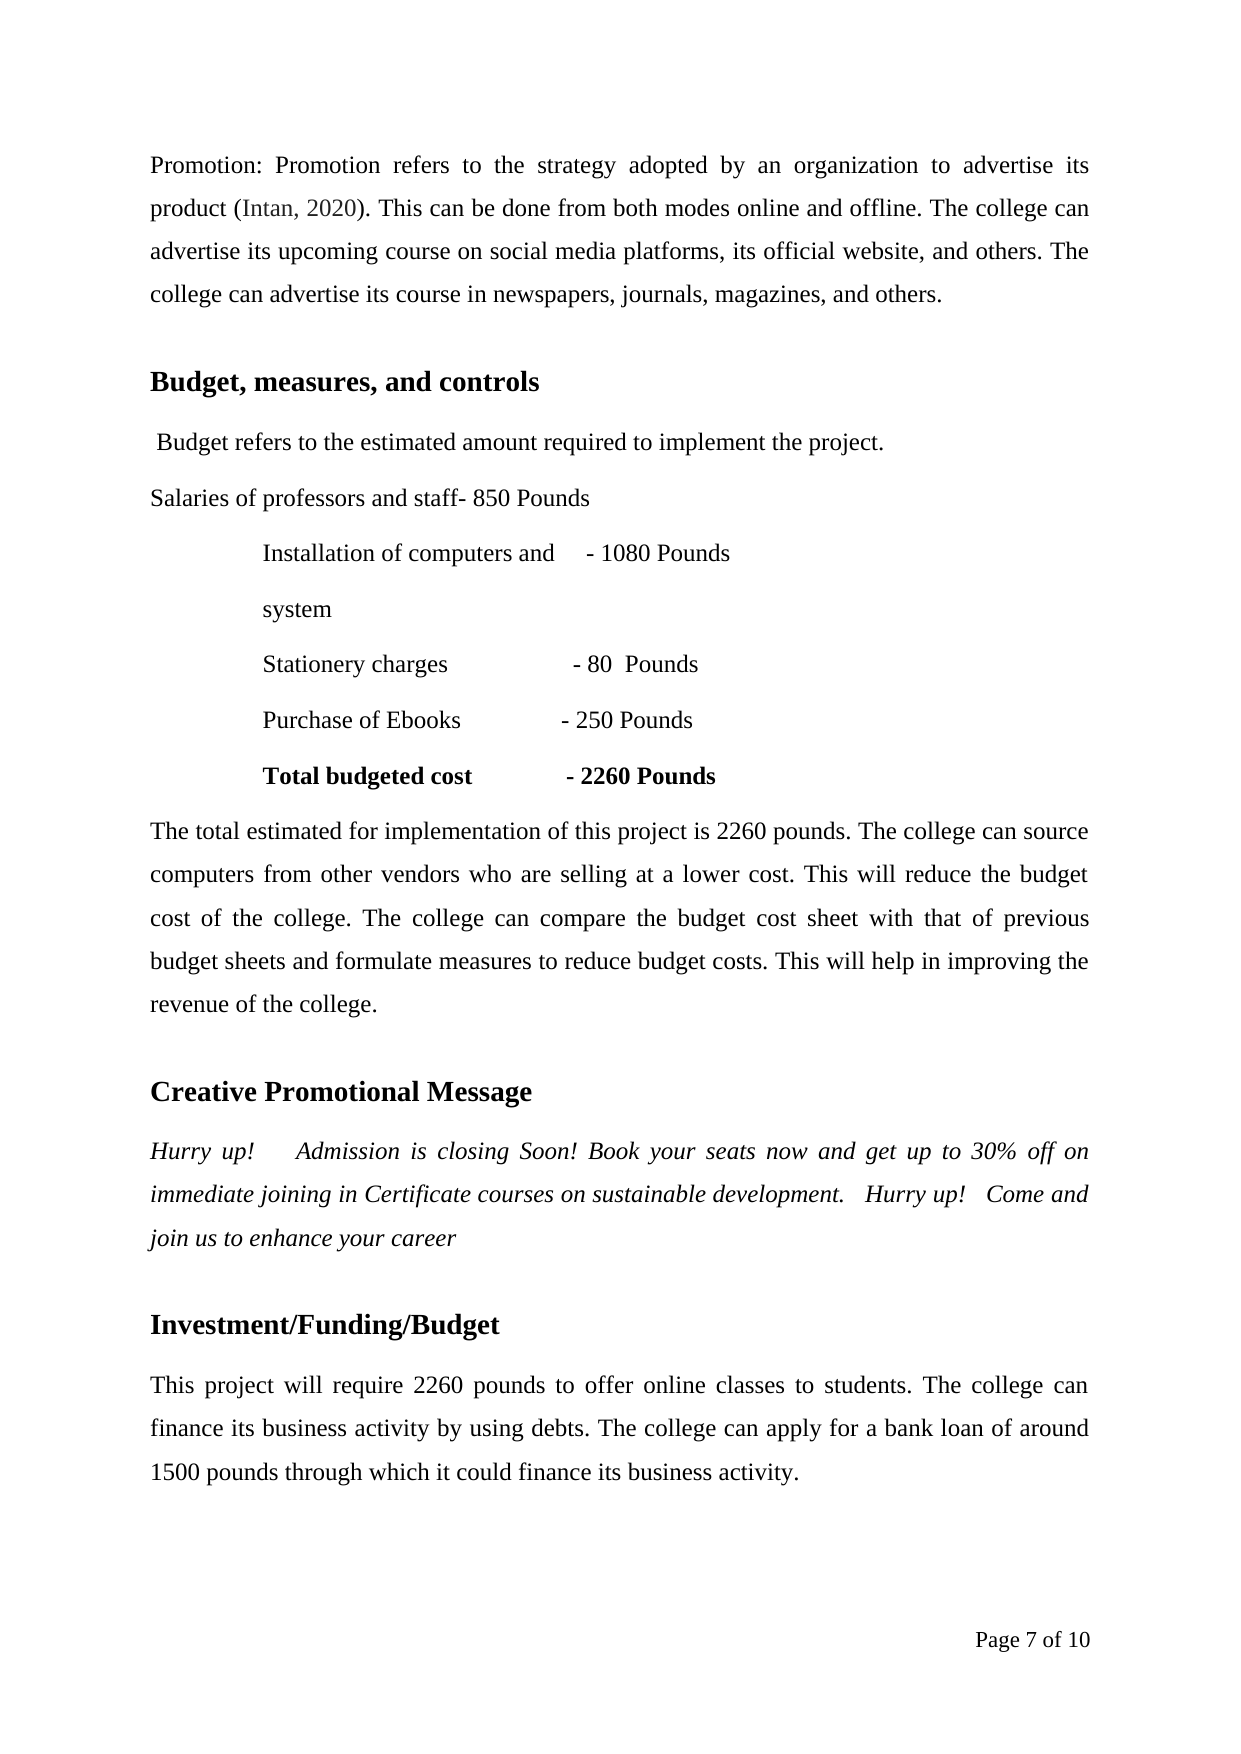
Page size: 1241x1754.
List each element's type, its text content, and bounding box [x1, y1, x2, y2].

text The total estimated for implementation of this project is 2260 pounds. The college can source computers from other vendors who are selling at a lower cost. This will reduce the budget cost of the college. The college can compare the budget cost sheet with that of previous budget sheets and formulate measures to reduce budget costs. This will help in improving the revenue of the college. [150, 816, 1090, 1018]
text Budget refers to the estimated amount required to implement the project. [150, 427, 1090, 456]
text Total budgeted cost - 2260 Pounds [262, 761, 1090, 789]
text system [262, 594, 1090, 623]
text Hurry up! Admission is closing Soon! Book your seats now and get up to 30% off on immediate joining in Certificate courses on sustainable development. Hurry up! Come and join us to enhance your career [150, 1136, 1090, 1251]
subtitle Investment/Funding/Budget [150, 1307, 1090, 1341]
text Stationery charges - 80 Pounds [262, 649, 1090, 678]
text Purchase of Ebooks - 250 Pounds [262, 705, 1090, 734]
subtitle Budget, measures, and controls [150, 364, 1090, 398]
text Installation of computers and - 1080 Pounds [262, 538, 1090, 567]
text This project will require 2260 pounds to offer online classes to students. The college can finance its business activity by using debts. The college can apply for a bank loan of around 1500 pounds through which it could finance its business activity. [150, 1370, 1090, 1485]
text Promotion: Promotion refers to the strategy adopted by an organization to advertise its product (Intan, 2020). This can be done from both modes online and offline. The college can advertise its upcoming course on social media platforms, its official website, and others. The college can advertise its course in newspapers, journals, magazines, and others. [150, 150, 1090, 308]
text Salaries of professors and staff- 850 Pounds [150, 483, 1090, 511]
subtitle Creative Promotional Message [150, 1074, 1090, 1107]
